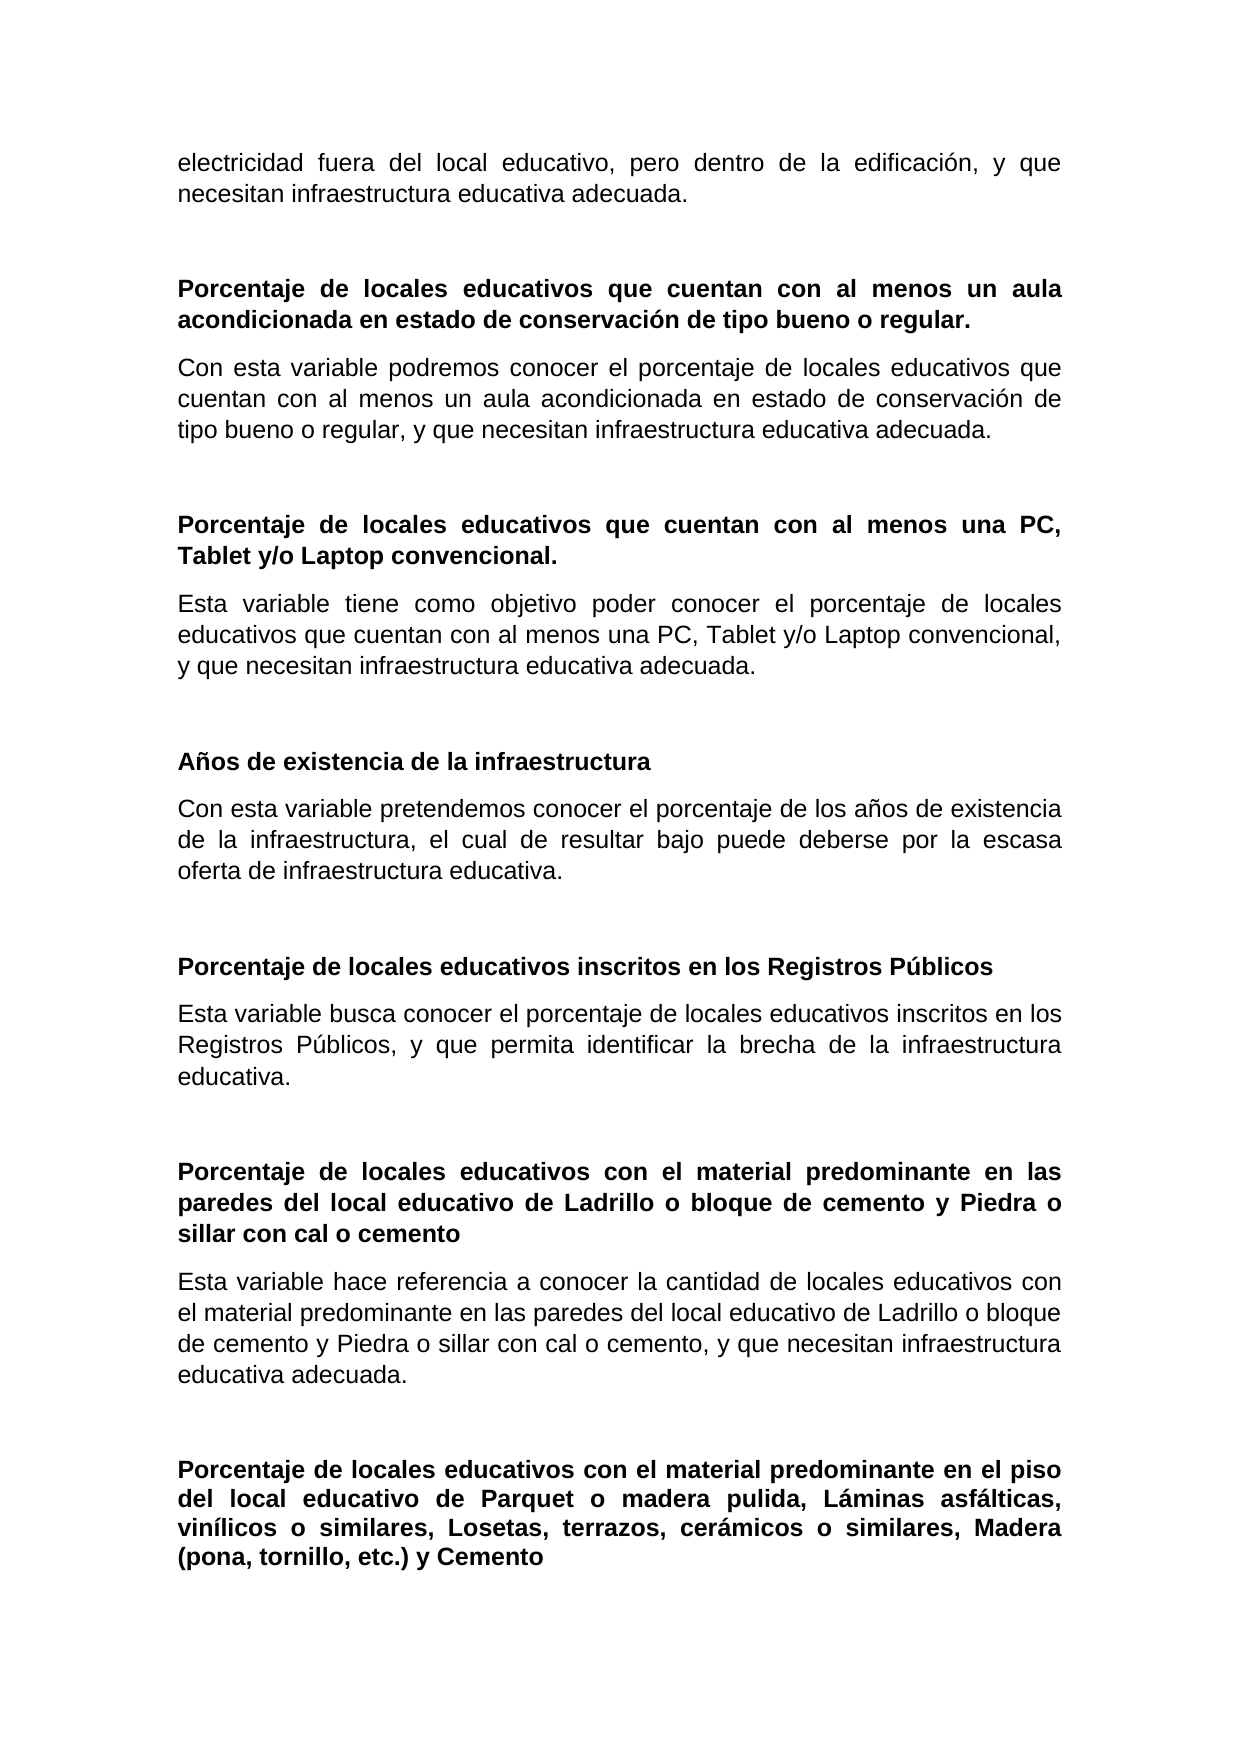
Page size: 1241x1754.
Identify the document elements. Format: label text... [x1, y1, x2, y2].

text Con esta variable pretendemos conocer el porcentaje de los años de existencia de la infraestructura, el cual de resultar bajo puede deberse por la escasa oferta de infraestructura educativa. [177, 794, 1063, 885]
text Con esta variable podremos conocer el porcentaje de locales educativos que cuentan con al menos un aula acondicionada en estado de conservación de tipo bueno o regular, y que necesitan infraestructura educativa adecuada. [177, 353, 1063, 444]
text Esta variable hace referencia a conocer la cantidad de locales educativos con el material predominante en las paredes del local educativo de Ladrillo o bloque de cemento y Piedra o sillar con cal o cemento, y que necesitan infraestructura educativa adecuada. [177, 1267, 1063, 1389]
text Porcentaje de locales educativos que cuentan con al menos un aula acondicionada en estado de conservación de tipo bueno o regular. [177, 274, 1063, 334]
text Porcentaje de locales educativos con el material predominante en las paredes del local educativo de Ladrillo o bloque de cemento y Piedra o sillar con cal o cemento [177, 1157, 1063, 1248]
text Años de existencia de la infraestructura [177, 747, 1063, 775]
text Porcentaje de locales educativos inscritos en los Registros Públicos [177, 952, 1063, 981]
text Esta variable tiene como objetivo poder conocer el porcentaje de locales educativos que cuentan con al menos una PC, Tablet y/o Laptop convencional, y que necesitan infraestructura educativa adecuada. [177, 589, 1063, 680]
text Esta variable busca conocer el porcentaje de locales educativos inscritos en los Registros Públicos, y que permita identificar la brecha de la infraestructura educativa. [177, 999, 1063, 1090]
text Porcentaje de locales educativos con el material predominante en el piso del local educativo de Parquet o madera pulida, Láminas asfálticas, vinílicos o similares, Losetas, terrazos, cerámicos o similares, Madera (pona, tornillo, etc.) y Cemento [177, 1455, 1063, 1570]
text Porcentaje de locales educativos que cuentan con al menos una PC, Tablet y/o Laptop convencional. [177, 510, 1063, 570]
